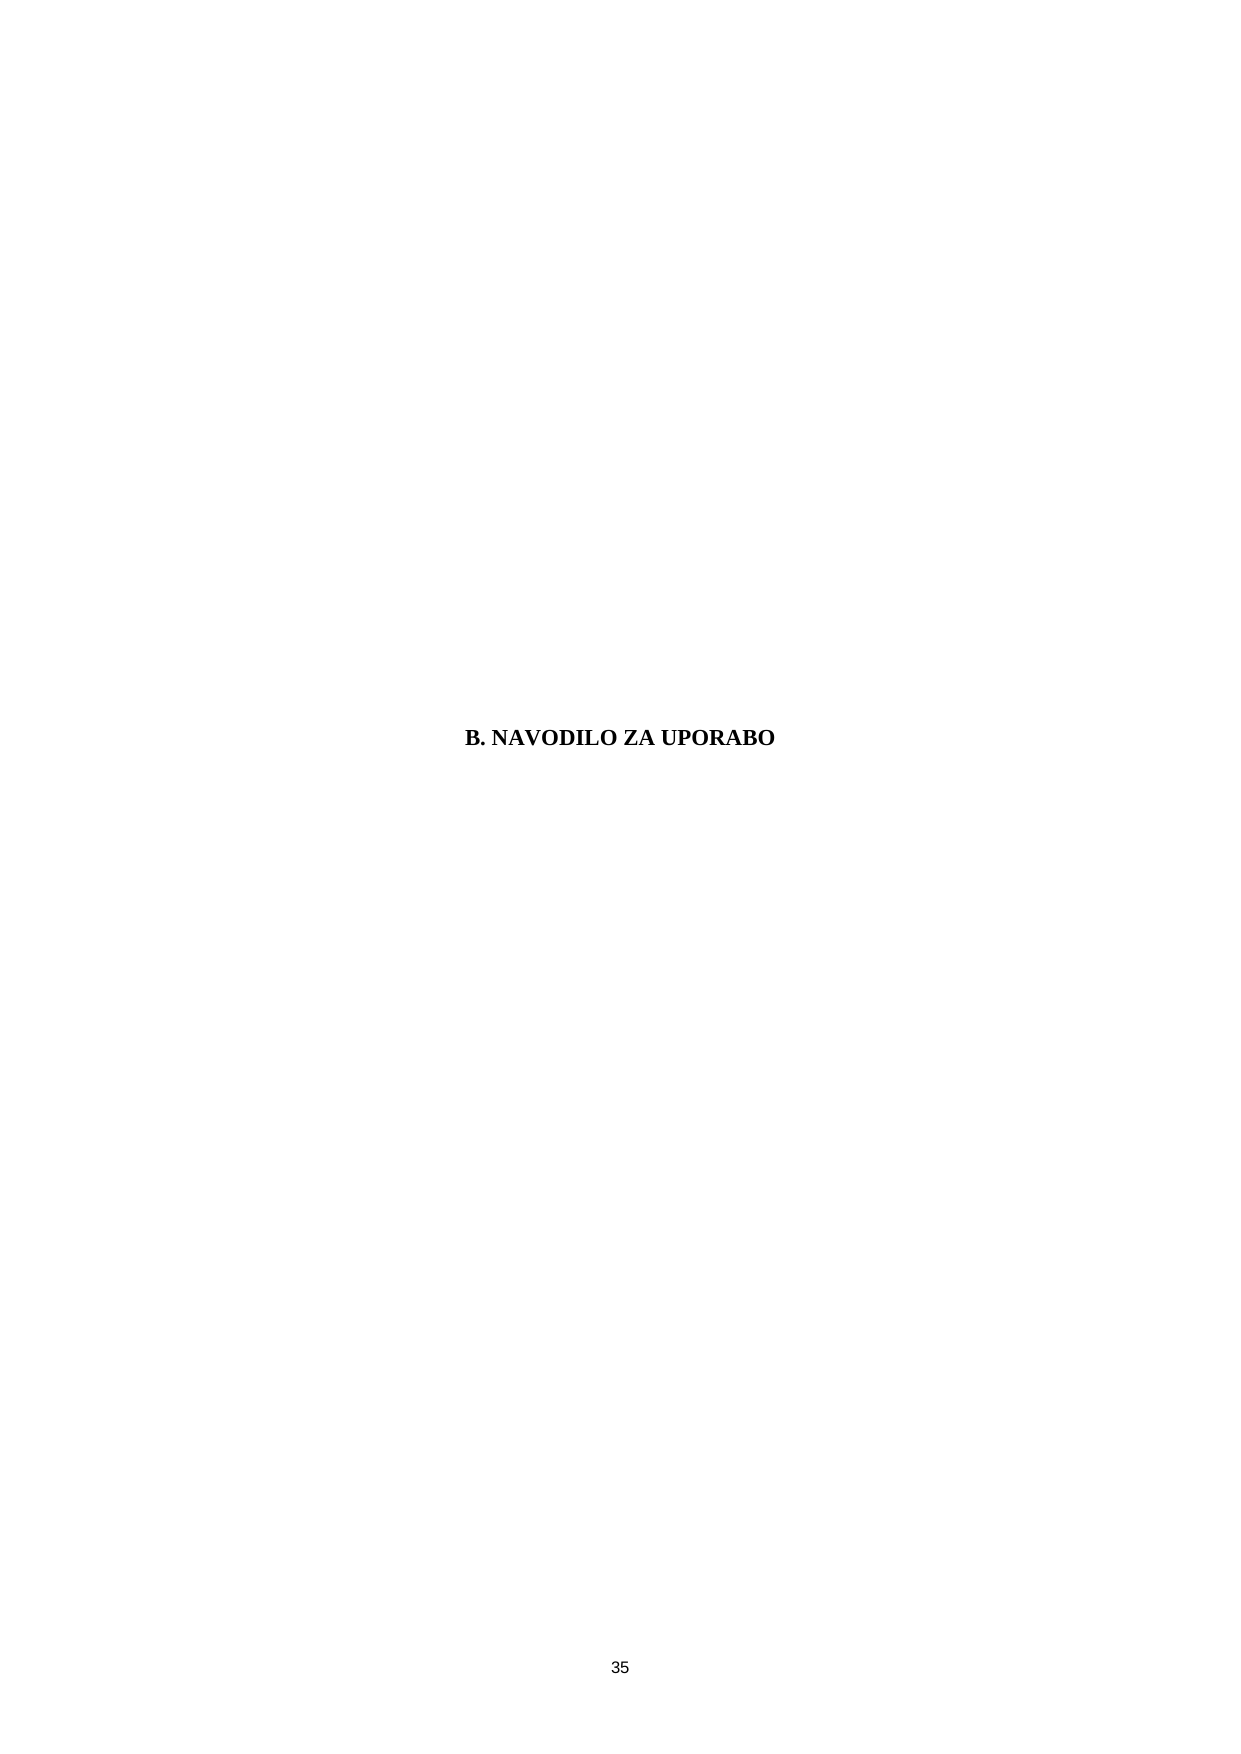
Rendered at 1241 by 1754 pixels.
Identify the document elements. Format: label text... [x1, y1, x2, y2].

text B. NAVODILO ZA UPORABO [148, 724, 1092, 751]
